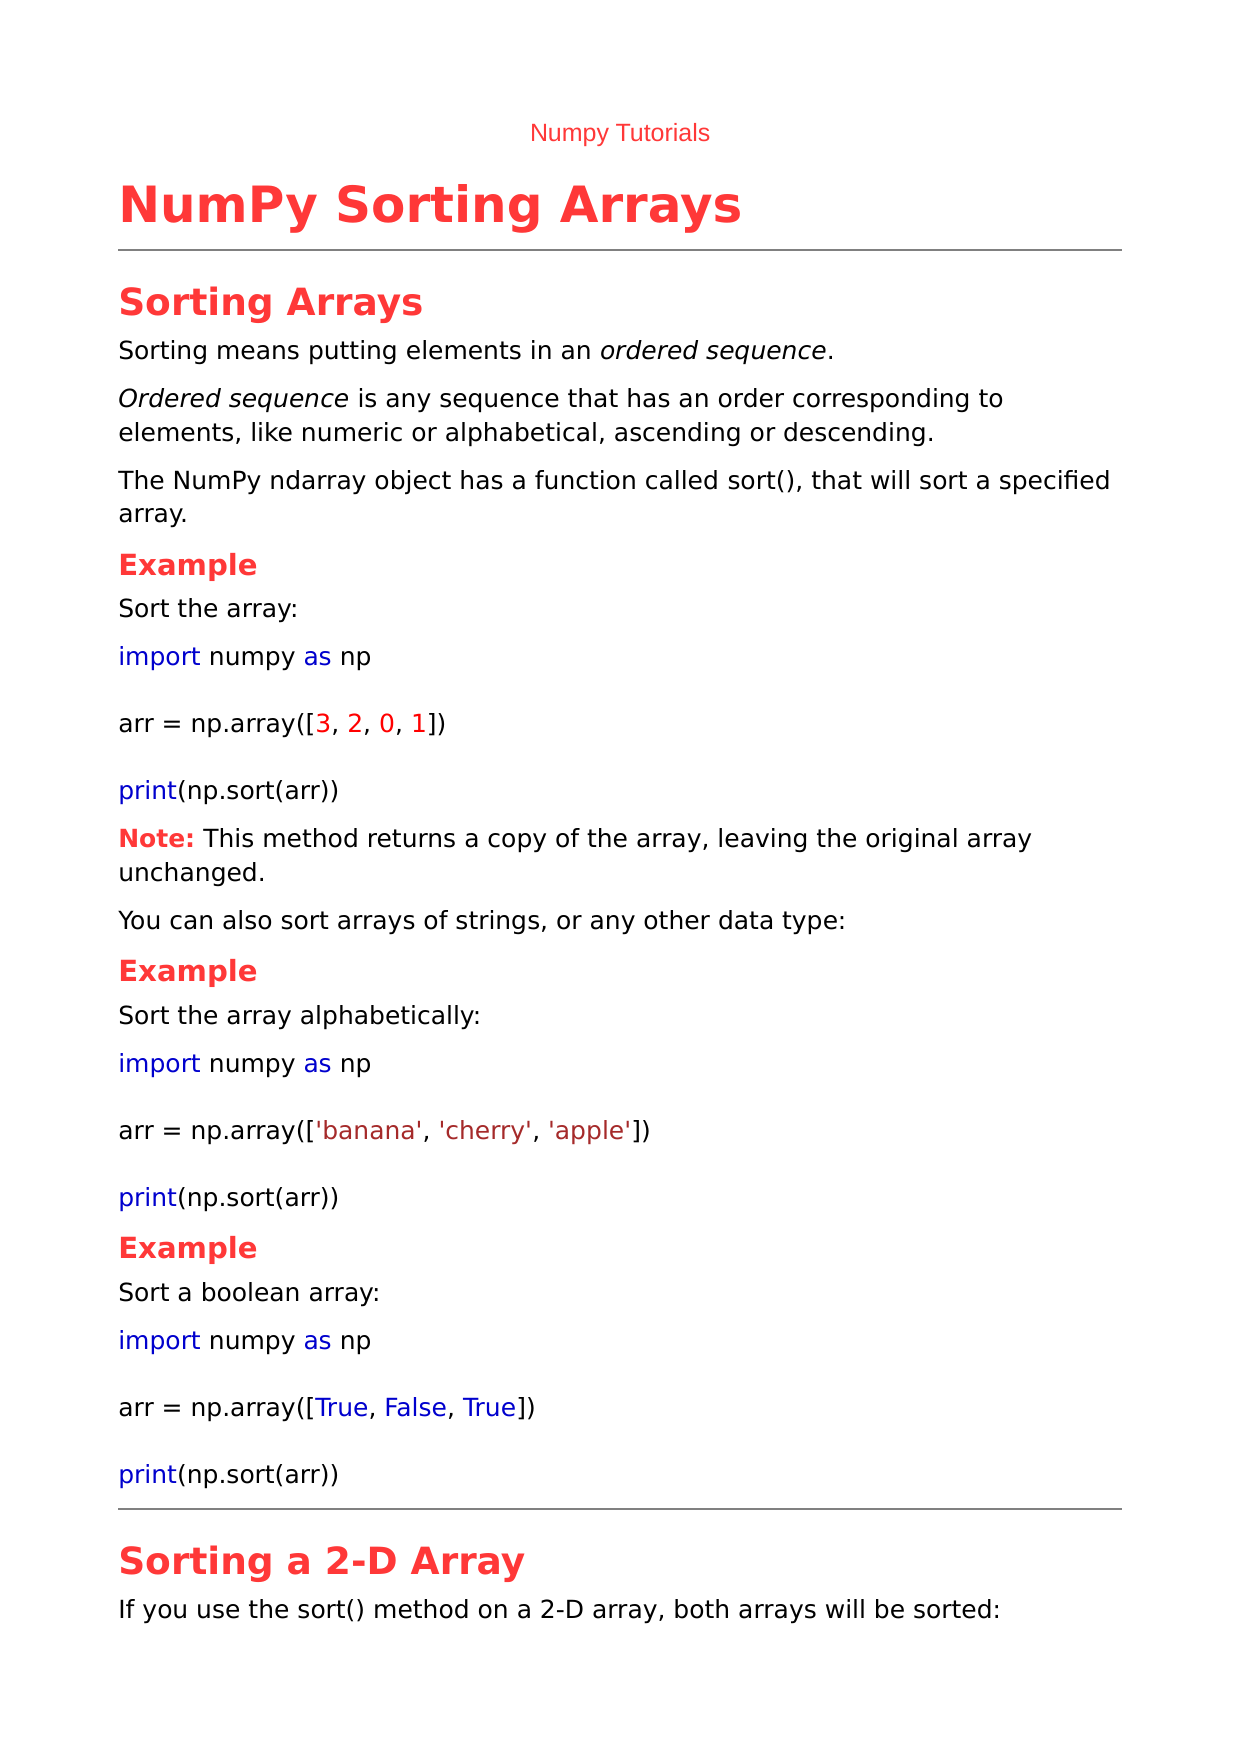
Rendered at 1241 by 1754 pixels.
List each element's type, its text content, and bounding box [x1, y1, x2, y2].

text Sorting means putting elements in an ordered sequence. [118, 336, 1122, 366]
subtitle NumPy Sorting Arrays [118, 176, 1122, 234]
text You can also sort arrays of strings, or any other data type: [118, 906, 1122, 936]
text import numpy as np arr = np.array([3, 2, 0, 1]) print(np.sort(arr)) [118, 642, 1122, 806]
text If you use the sort() method on a 2-D array, both arrays will be sorted: [118, 1595, 1122, 1624]
text Sort the array alphabetically: [118, 1001, 1122, 1030]
text import numpy as np arr = np.array(['banana', 'cherry', 'apple']) print(np.sort(arr)) [118, 1049, 1122, 1212]
subtitle Sorting Arrays [118, 280, 1122, 324]
text Note: This method returns a copy of the array, leaving the original array unchanged. [118, 825, 1122, 887]
text import numpy as np arr = np.array([True, False, True]) print(np.sort(arr)) [118, 1326, 1122, 1489]
subtitle Example [118, 1231, 1122, 1265]
text Ordered sequence is any sequence that has an order corresponding to elements, like numeric or alphabetical, ascending or descending. [118, 384, 1122, 447]
subtitle Example [118, 954, 1122, 988]
text Sort a boolean array: [118, 1278, 1122, 1307]
text Sort the array: [118, 594, 1122, 623]
subtitle Sorting a 2-D Array [118, 1539, 1122, 1583]
subtitle Example [118, 548, 1122, 582]
text The NumPy ndarray object has a function called sort(), that will sort a specified array. [118, 466, 1122, 529]
